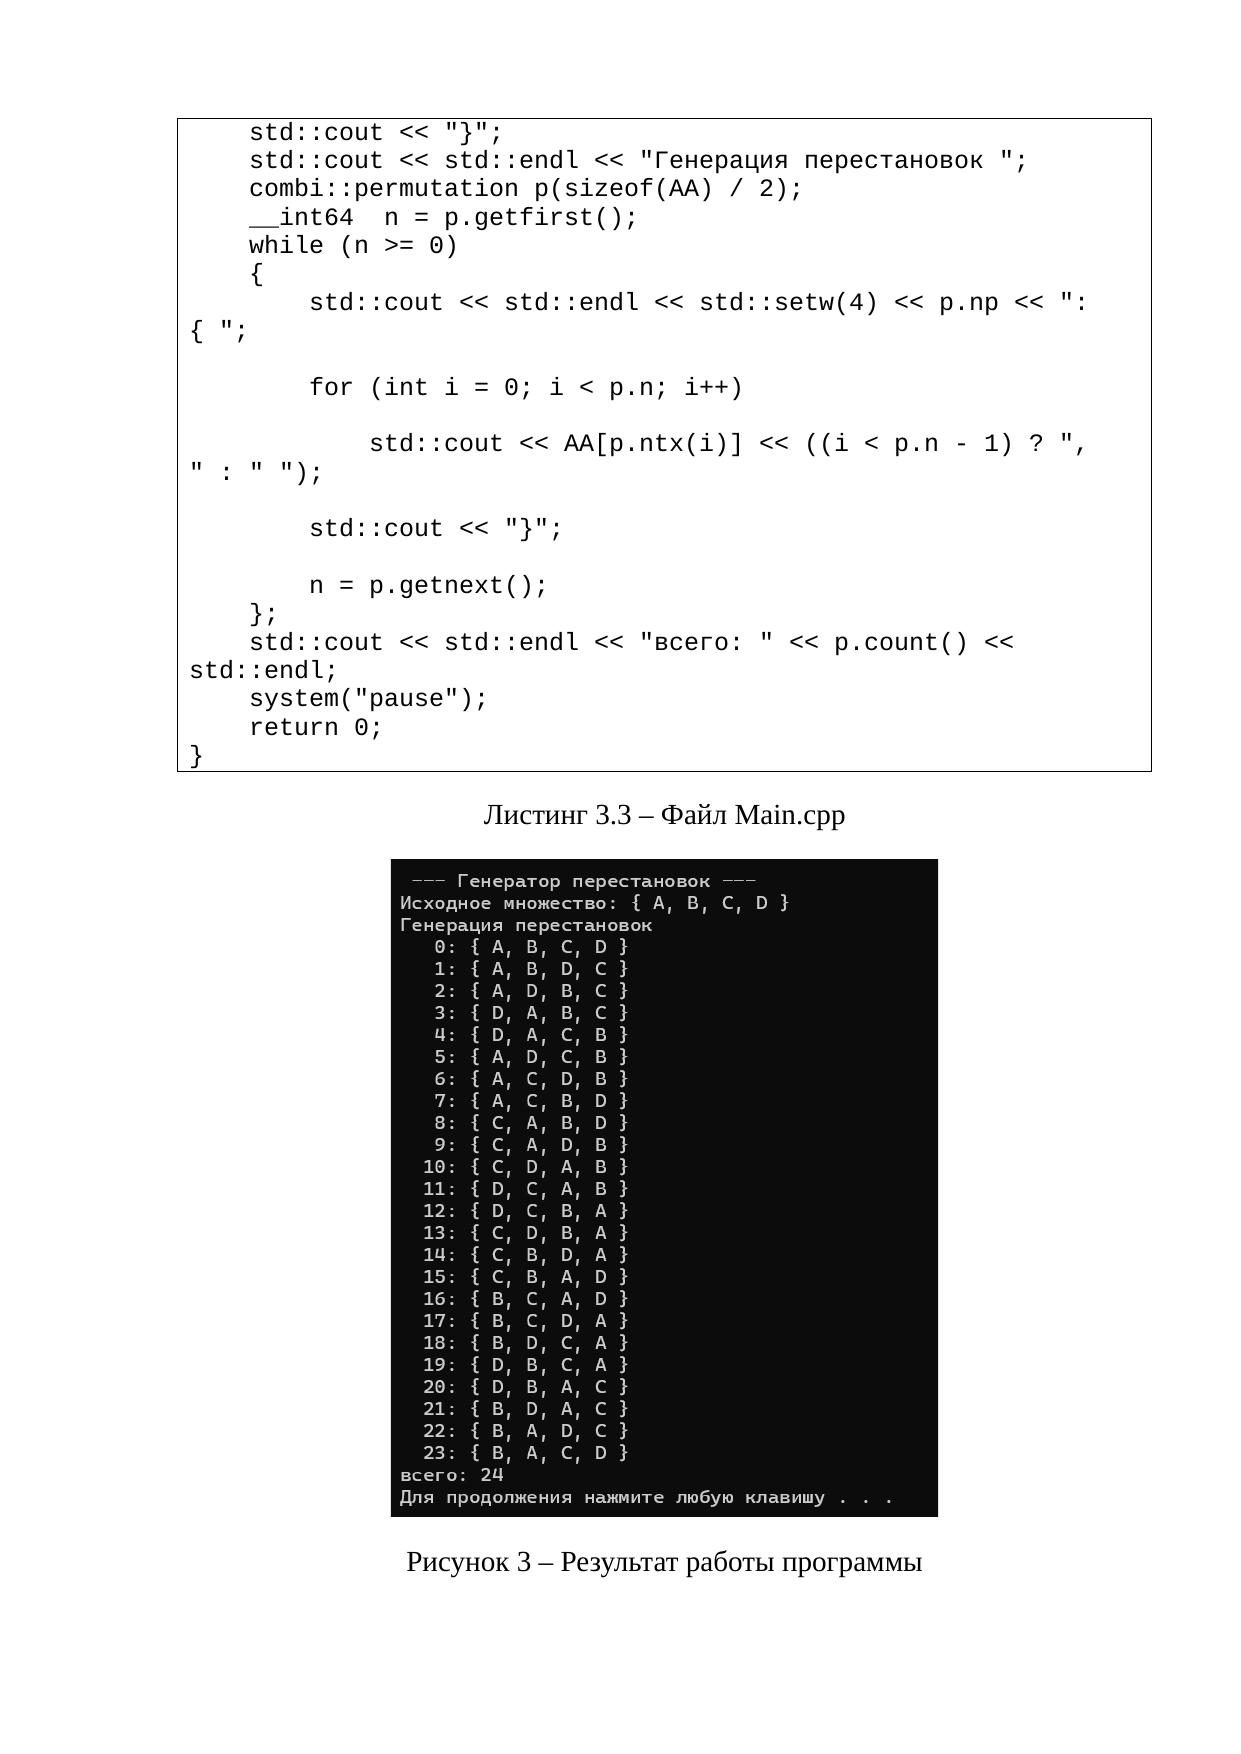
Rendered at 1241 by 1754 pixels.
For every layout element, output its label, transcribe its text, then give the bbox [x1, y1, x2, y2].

text Листинг 3.3 – Файл Main.cpp [177, 797, 1152, 830]
text Рисунок 3 – Результат работы программы [177, 1544, 1152, 1577]
picture [390, 859, 939, 1517]
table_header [178, 119, 1151, 771]
